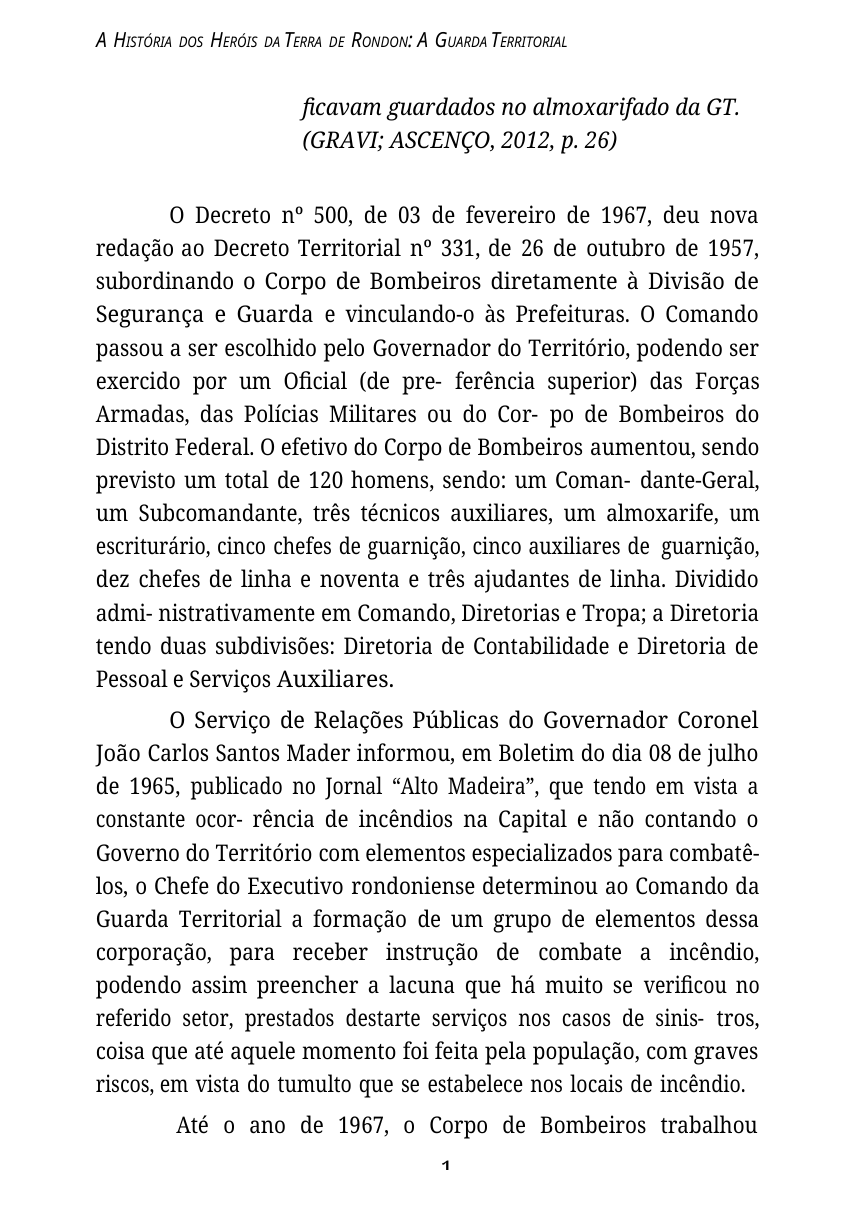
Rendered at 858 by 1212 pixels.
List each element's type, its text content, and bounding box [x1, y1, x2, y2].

text A HISTÓRIA DOS HERÓIS DA TERRA DE RONDON: A GUARDA TERRITORIAL [96, 25, 778, 54]
text ficavam guardados no almoxarifado da GT. (GRAVI; ASCENÇO, 2012, p. 26) [302, 91, 778, 155]
text O Decreto nº 500, de 03 de fevereiro de 1967, deu nova redação ao Decreto Territorial nº 331, de 26 de outubro de 1957, subordinando o Corpo de Bombeiros diretamente à Divisão de Segurança e Guarda e vinculando-o às Prefeituras. O Comando passou a ser escolhido pelo Governador do Território, podendo ser exercido por um Oficial (de pre- ferência superior) das Forças Armadas, das Polícias Militares ou do Cor- po de Bombeiros do Distrito Federal. O efetivo do Corpo de Bombeiros aumentou, sendo previsto um total de 120 homens, sendo: um Coman- dante-Geral, um Subcomandante, três técnicos auxiliares, um almoxarife, um escriturário, cinco chefes de guarnição, cinco auxiliares de guarnição, dez chefes de linha e noventa e três ajudantes de linha. Dividido admi- nistrativamente em Comando, Diretorias e Tropa; a Diretoria tendo duas subdivisões: Diretoria de Contabilidade e Diretoria de Pessoal e Serviços Auxiliares. [96, 199, 760, 694]
text O Serviço de Relações Públicas do Governador Coronel João Carlos Santos Mader informou, em Boletim do dia 08 de julho de 1965, publicado no Jornal “Alto Madeira”, que tendo em vista a constante ocor- rência de incêndios na Capital e não contando o Governo do Território com elementos especializados para combatê-los, o Chefe do Executivo rondoniense determinou ao Comando da Guarda Territorial a formação de um grupo de elementos dessa corporação, para receber instrução de combate a incêndio, podendo assim preencher a lacuna que há muito se verificou no referido setor, prestados destarte serviços nos casos de sinis- tros, coisa que até aquele momento foi feita pela população, com graves riscos, em vista do tumulto que se estabelece nos locais de incêndio. [96, 704, 760, 1099]
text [96, 1109, 758, 1140]
